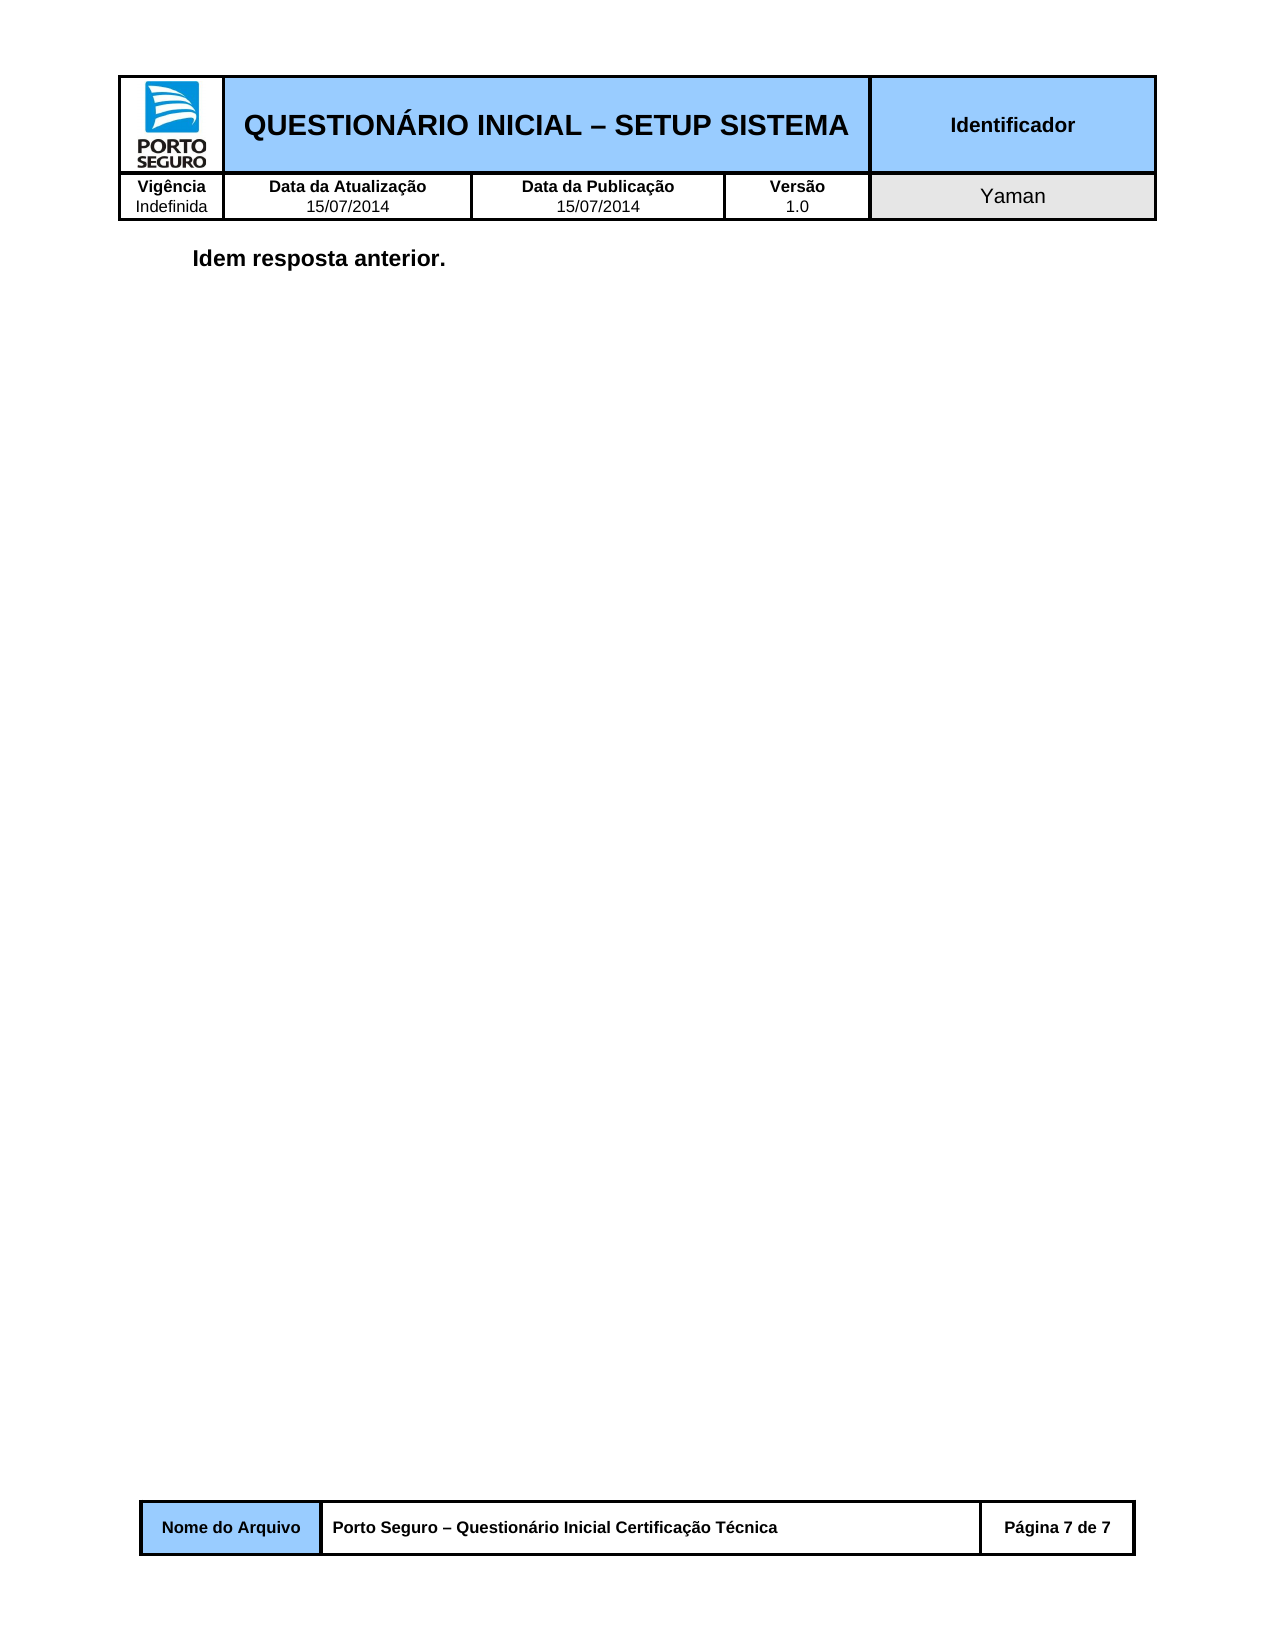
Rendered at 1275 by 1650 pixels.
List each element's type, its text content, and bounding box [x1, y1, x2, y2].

list Idem resposta anterior. [192, 245, 1157, 272]
picture [149, 86, 196, 128]
picture [137, 81, 207, 168]
